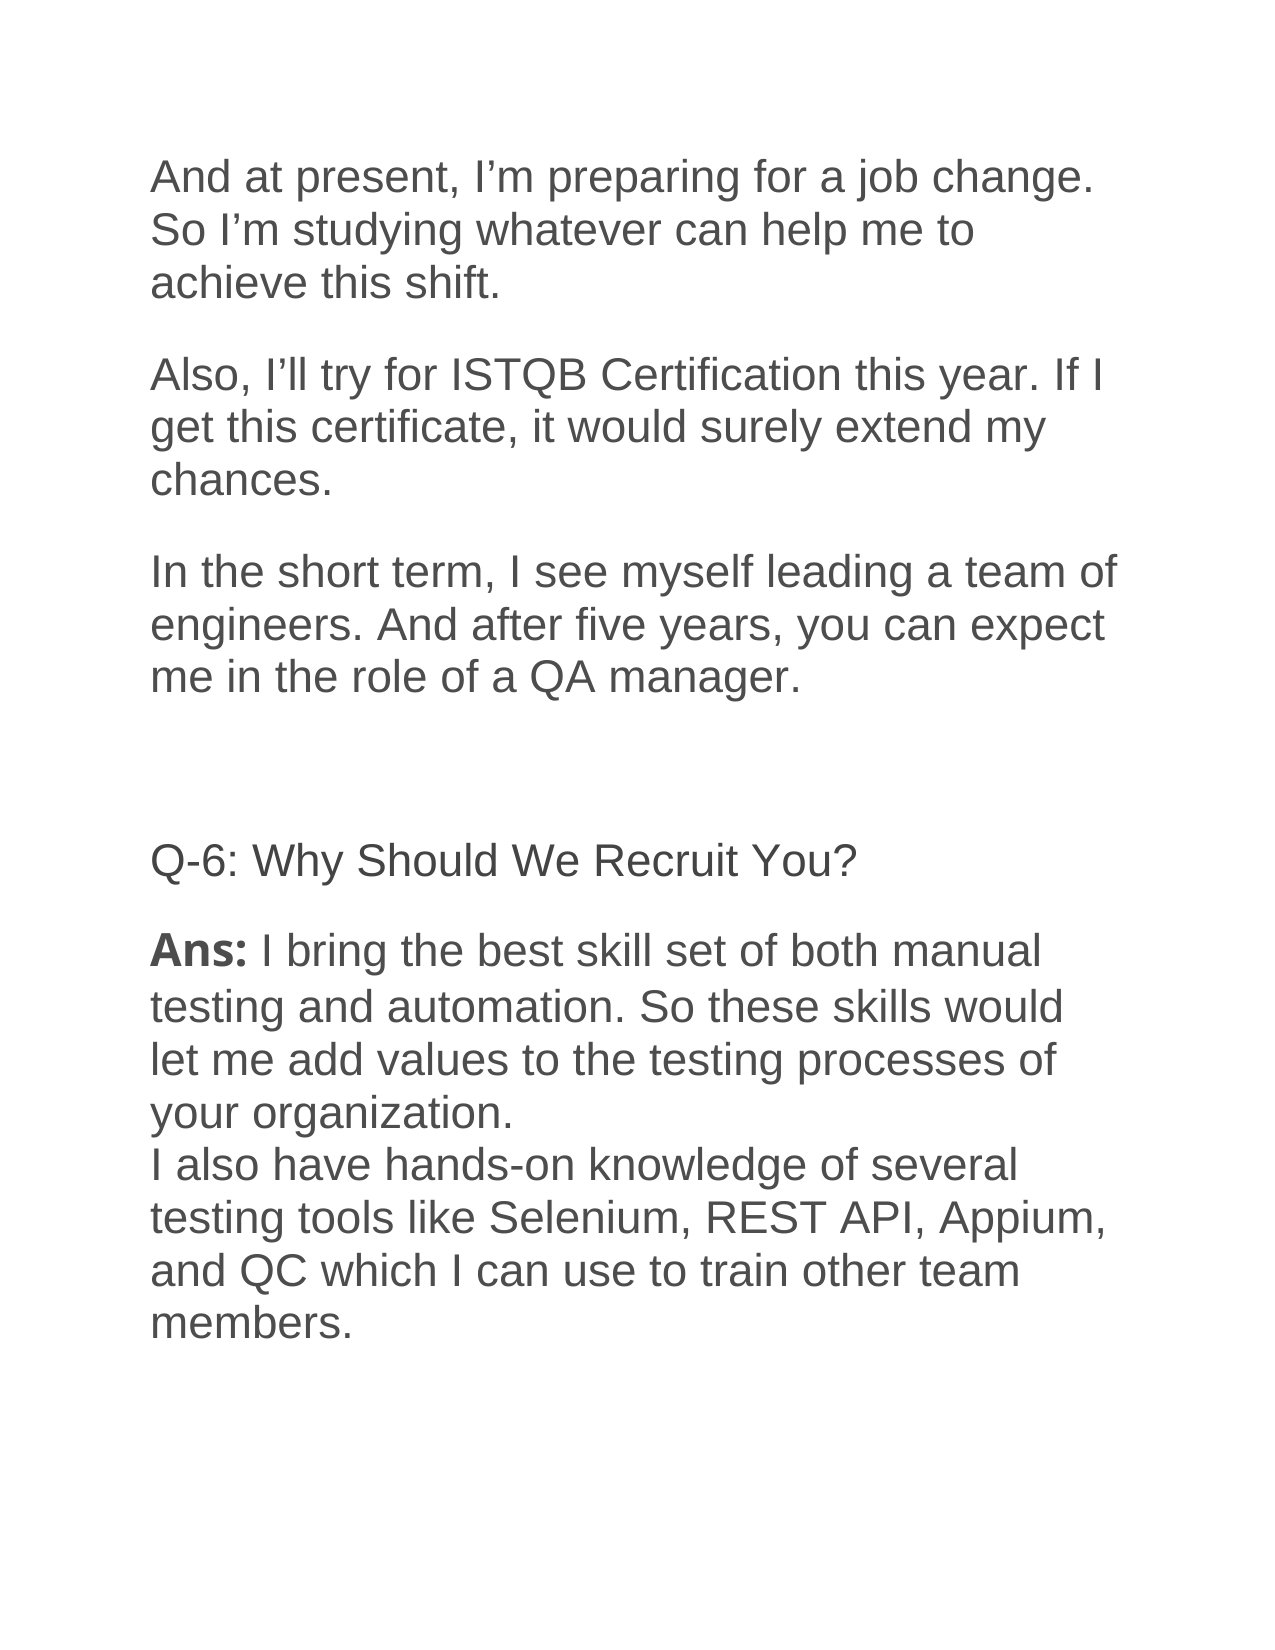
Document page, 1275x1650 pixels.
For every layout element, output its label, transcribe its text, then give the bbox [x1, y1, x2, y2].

subtitle Q-6: Why Should We Recruit You? [150, 833, 1125, 886]
text And at present, I’m preparing for a job change. So I’m studying whatever can help me to achieve this shift. [150, 150, 1125, 308]
text Also, I’ll try for ISTQB Certification this year. If I get this certificate, it would surely extend my chances. [150, 347, 1125, 505]
text In the short term, I see myself leading a team of engineers. And after five years, you can expect me in the role of a QA manager. [150, 544, 1125, 702]
text Ans: I bring the best skill set of both manual testing and automation. So these skills would let me add values to the testing processes of your organization. [150, 917, 1125, 1138]
text I also have hands-on knowledge of several testing tools like Selenium, REST API, Appium, and QC which I can use to train other team members. [150, 1138, 1125, 1349]
